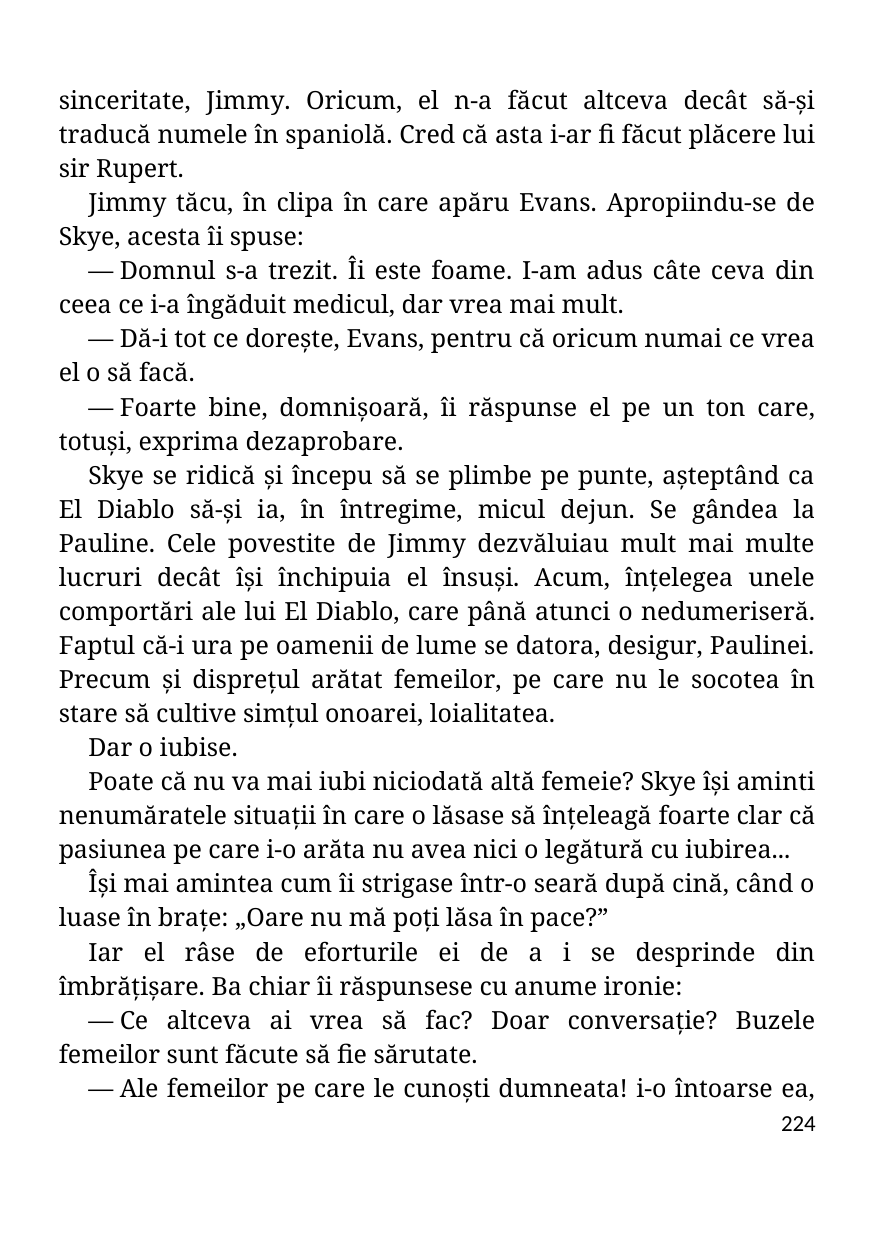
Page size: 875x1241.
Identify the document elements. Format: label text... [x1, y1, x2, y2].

text — Dă-i tot ce dorește, Evans, pentru că oricum numai ce vrea el o să facă. [58, 321, 816, 389]
text Poate că nu va mai iubi niciodată altă femeie? Skye își aminti nenumăratele situații în care o lăsase să înțeleagă foarte clar că pasiunea pe care i-o arăta nu avea nici o legătură cu iubirea... [58, 764, 816, 866]
text Își mai amintea cum îi strigase într-o seară după cină, când o luase în brațe: „Oare nu mă poți lăsa în pace?” [58, 866, 816, 934]
text Jimmy tăcu, în clipa în care apăru Evans. Apropiindu-se de Skye, acesta îi spuse: [58, 185, 816, 253]
text Iar el râse de eforturile ei de a i se desprinde din îmbrățișare. Ba chiar îi răspunsese cu anume ironie: [58, 934, 816, 1002]
text — Domnul s-a trezit. Îi este foame. I-am adus câte ceva din ceea ce i-a îngăduit medicul, dar vrea mai mult. [58, 253, 816, 321]
text Dar o iubise. [58, 730, 816, 764]
text — Ce altceva ai vrea să fac? Doar conversație? Buzele femeilor sunt făcute să fie sărutate. [58, 1002, 816, 1070]
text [58, 83, 816, 185]
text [58, 1070, 816, 1104]
text Skye se ridică și începu să se plimbe pe punte, așteptând ca El Diablo să-și ia, în întregime, micul dejun. Se gândea la Pauline. Cele povestite de Jimmy dezvăluiau mult mai multe lucruri decât își închipuia el însuși. Acum, înțelegea unele comportări ale lui El Diablo, care până atunci o nedumeriseră. Faptul că-i ura pe oamenii de lume se datora, desigur, Paulinei. Precum și disprețul arătat femeilor, pe care nu le socotea în stare să cultive simțul onoarei, loialitatea. [58, 457, 816, 730]
text — Foarte bine, domnișoară, îi răspunse el pe un ton care, totuși, exprima dezaprobare. [58, 389, 816, 457]
